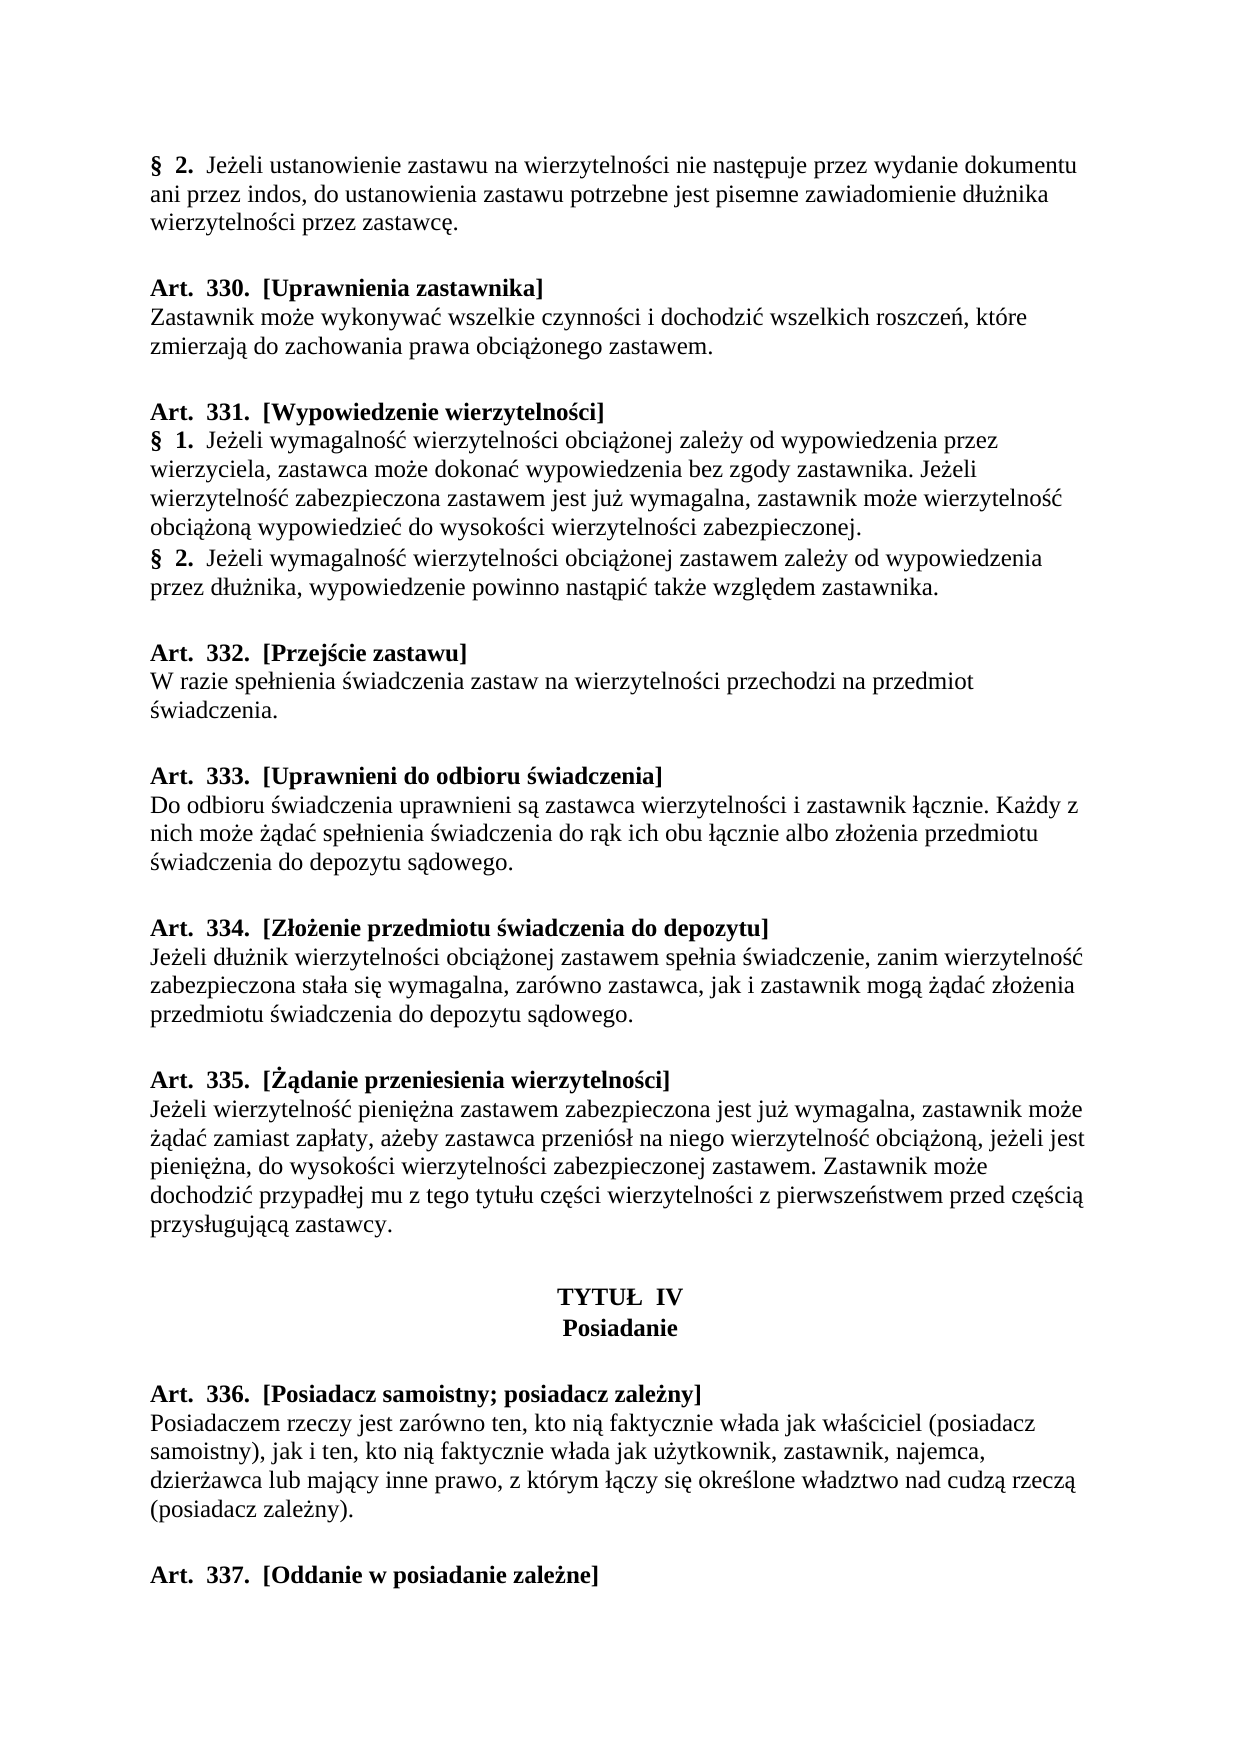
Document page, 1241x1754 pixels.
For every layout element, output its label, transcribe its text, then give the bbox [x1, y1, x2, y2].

text § 2. Jeżeli wymagalność wierzytelności obciążonej zastawem zależy od wypowiedzenia przez dłużnika, wypowiedzenie powinno nastąpić także względem zastawnika. [150, 543, 1090, 601]
text Art. 333. [Uprawnieni do odbioru świadczenia] [150, 761, 1090, 790]
text Posiadanie [150, 1313, 1090, 1342]
text TYTUŁ IV [150, 1282, 1090, 1310]
text § 1. Jeżeli wymagalność wierzytelności obciążonej zależy od wypowiedzenia przez wierzyciela, zastawca może dokonać wypowiedzenia bez zgody zastawnika. Jeżeli wierzytelność zabezpieczona zastawem jest już wymagalna, zastawnik może wierzytelność obciążoną wypowiedzieć do wysokości wierzytelności zabezpieczonej. [150, 425, 1090, 540]
text Art. 335. [Żądanie przeniesienia wierzytelności] [150, 1065, 1090, 1094]
text Do odbioru świadczenia uprawnieni są zastawca wierzytelności i zastawnik łącznie. Każdy z nich może żądać spełnienia świadczenia do rąk ich obu łącznie albo złożenia przedmiotu świadczenia do depozytu sądowego. [150, 790, 1090, 876]
text Art. 334. [Złożenie przedmiotu świadczenia do depozytu] [150, 913, 1090, 942]
text W razie spełnienia świadczenia zastaw na wierzytelności przechodzi na przedmiot świadczenia. [150, 666, 1090, 724]
text Zastawnik może wykonywać wszelkie czynności i dochodzić wszelkich roszczeń, które zmierzają do zachowania prawa obciążonego zastawem. [150, 302, 1090, 359]
text Art. 330. [Uprawnienia zastawnika] [150, 273, 1090, 302]
text Jeżeli dłużnik wierzytelności obciążonej zastawem spełnia świadczenie, zanim wierzytelność zabezpieczona stała się wymagalna, zarówno zastawca, jak i zastawnik mogą żądać złożenia przedmiotu świadczenia do depozytu sądowego. [150, 942, 1090, 1028]
text Jeżeli wierzytelność pieniężna zastawem zabezpieczona jest już wymagalna, zastawnik może żądać zamiast zapłaty, ażeby zastawca przeniósł na niego wierzytelność obciążoną, jeżeli jest pieniężna, do wysokości wierzytelności zabezpieczonej zastawem. Zastawnik może dochodzić przypadłej mu z tego tytułu części wierzytelności z pierwszeństwem przed częścią przysługującą zastawcy. [150, 1094, 1090, 1238]
text Art. 331. [Wypowiedzenie wierzytelności] [150, 397, 1090, 425]
text § 2. Jeżeli ustanowienie zastawu na wierzytelności nie następuje przez wydanie dokumentu ani przez indos, do ustanowienia zastawu potrzebne jest pisemne zawiadomienie dłużnika wierzytelności przez zastawcę. [150, 150, 1090, 236]
text Art. 337. [Oddanie w posiadanie zależne] [150, 1560, 1090, 1588]
text Posiadaczem rzeczy jest zarówno ten, kto nią faktycznie włada jak właściciel (posiadacz samoistny), jak i ten, kto nią faktycznie włada jak użytkownik, zastawnik, najemca, dzierżawca lub mający inne prawo, z którym łączy się określone władztwo nad cudzą rzeczą (posiadacz zależny). [150, 1408, 1090, 1523]
text Art. 336. [Posiadacz samoistny; posiadacz zależny] [150, 1379, 1090, 1408]
text Art. 332. [Przejście zastawu] [150, 638, 1090, 666]
